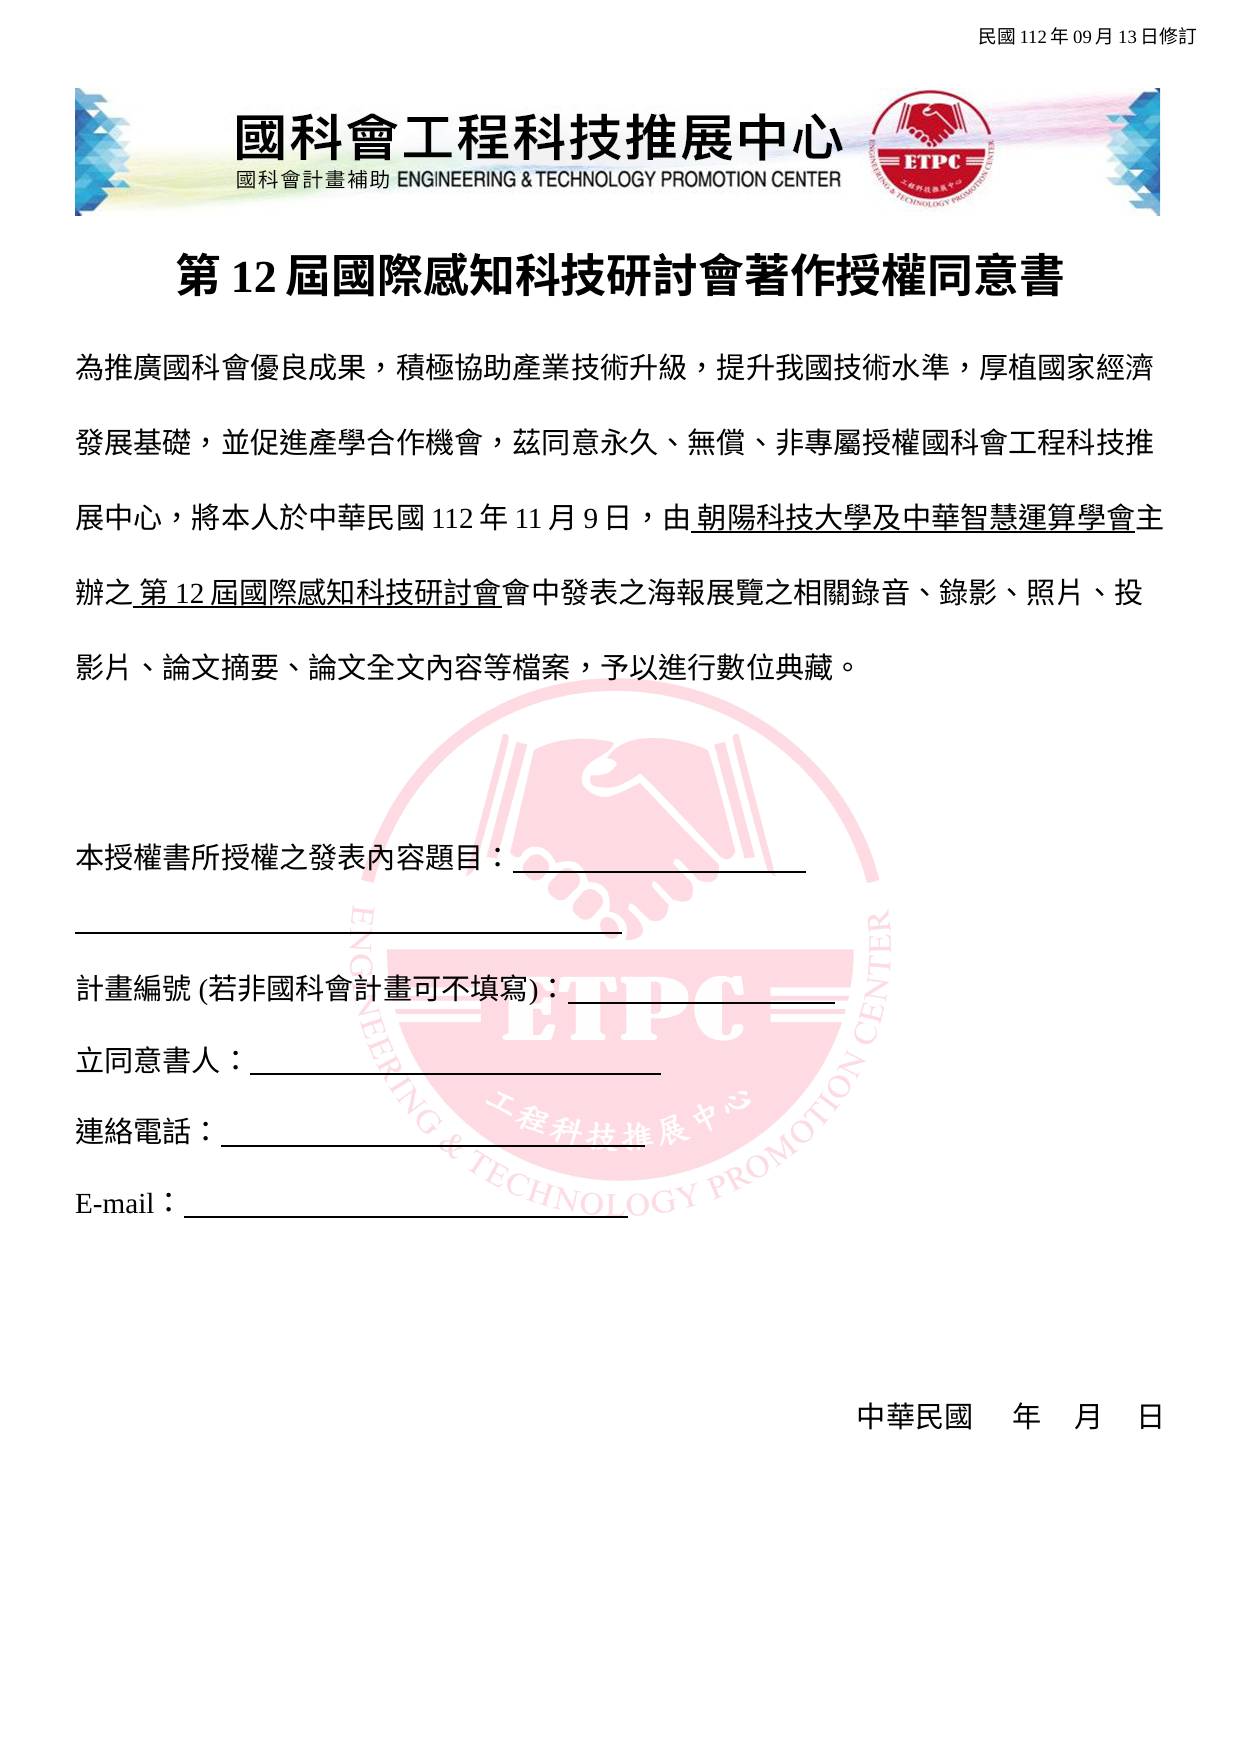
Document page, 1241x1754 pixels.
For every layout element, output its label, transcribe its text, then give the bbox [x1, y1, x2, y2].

text 立同意書人： [75, 1037, 1165, 1079]
text 連絡電話： [75, 1109, 1165, 1151]
text 本授權書所授權之發表內容題目： [75, 834, 1165, 877]
picture [75, 88, 1161, 216]
text E-mail： [75, 1180, 1165, 1222]
text 計畫編號 (若非國科會計畫可不填寫)： [75, 966, 1165, 1008]
text 第12屆國際感知科技研討會著作授權同意書 [75, 234, 1165, 309]
text 為推廣國科會優良成果，積極協助產業技術升級，提升我國技術水準，厚植國家經濟發展基礎，並促進產學合作機會，茲同意永久、無償、非專屬授權國科會工程科技推展中心，將本人於中華民國112年11月9日，由 朝陽科技大學及中華智慧運算學會主辦之 第12屆國際感知科技研討會會中發表之海報展覽之相關錄音、錄影、照片、投影片、論文摘要、論文全文內容等檔案，予以進行數位典藏。 [75, 328, 1165, 703]
text 中華民國 年 月 日 [75, 1377, 1165, 1452]
